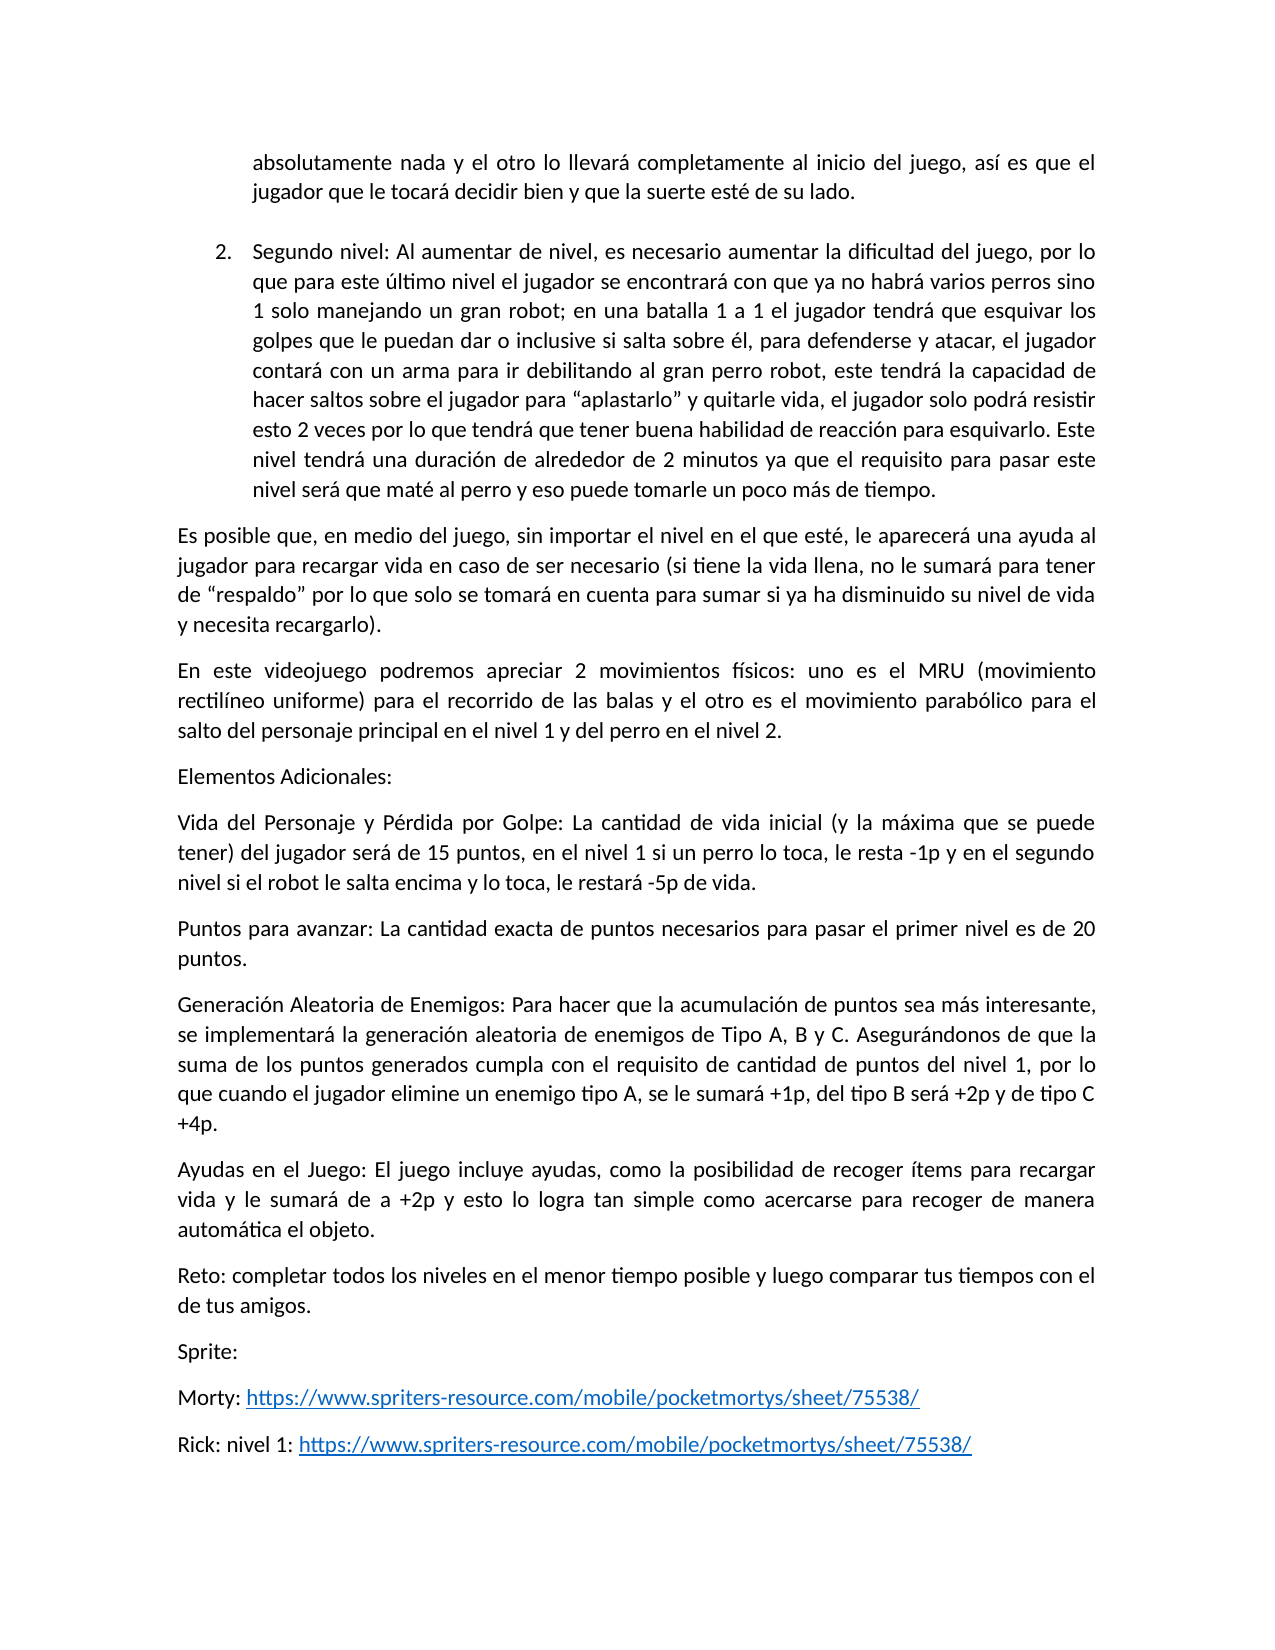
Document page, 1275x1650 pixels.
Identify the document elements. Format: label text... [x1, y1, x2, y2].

text Generación Aleatoria de Enemigos: Para hacer que la acumulación de puntos sea más interesante, se implementará la generación aleatoria de enemigos de Tipo A, B y C. Asegurándonos de que la suma de los puntos generados cumpla con el requisito de cantidad de puntos del nivel 1, por lo que cuando el jugador elimine un enemigo tipo A, se le sumará +1p, del tipo B será +2p y de tipo C +4p. [177, 990, 1098, 1137]
text En este videojuego podremos apreciar 2 movimientos físicos: uno es el MRU (movimiento rectilíneo uniforme) para el recorrido de las balas y el otro es el movimiento parabólico para el salto del personaje principal en el nivel 1 y del perro en el nivel 2. [177, 656, 1098, 744]
list Segundo nivel: Al aumentar de nivel, es necesario aumentar la dificultad del juego, por lo que para este último nivel el jugador se encontrará con que ya no habrá varios perros sino 1 solo manejando un gran robot; en una batalla 1 a 1 el jugador tendrá que esquivar los golpes que le puedan dar o inclusive si salta sobre él, para defenderse y atacar, el jugador contará con un arma para ir debilitando al gran perro robot, este tendrá la capacidad de hacer saltos sobre el jugador para “aplastarlo” y quitarle vida, el jugador solo podrá resistir esto 2 veces por lo que tendrá que tener buena habilidad de reacción para esquivarlo. Este nivel tendrá una duración de alrededor de 2 minutos ya que el requisito para pasar este nivel será que maté al perro y eso puede tomarle un poco más de tiempo. [215, 237, 1098, 503]
text Rick: nivel 1: https://www.spriters-resource.com/mobile/pocketmortys/sheet/75538/ [177, 1430, 1098, 1458]
text Ayudas en el Juego: El juego incluye ayudas, como la posibilidad de recoger ítems para recargar vida y le sumará de a +2p y esto lo logra tan simple como acercarse para recoger de manera automática el objeto. [177, 1155, 1098, 1243]
text Puntos para avanzar: La cantidad exacta de puntos necesarios para pasar el primer nivel es de 20 puntos. [177, 914, 1098, 972]
text Morty: https://www.spriters-resource.com/mobile/pocketmortys/sheet/75538/ [177, 1383, 1098, 1412]
text Elementos Adicionales: [177, 762, 1098, 790]
text Es posible que, en medio del juego, sin importar el nivel en el que esté, le aparecerá una ayuda al jugador para recargar vida en caso de ser necesario (si tiene la vida llena, no le sumará para tener de “respaldo” por lo que solo se tomará en cuenta para sumar si ya ha disminuido su nivel de vida y necesita recargarlo). [177, 521, 1098, 638]
text Reto: completar todos los niveles en el menor tiempo posible y luego comparar tus tiempos con el de tus amigos. [177, 1261, 1098, 1319]
text Vida del Personaje y Pérdida por Golpe: La cantidad de vida inicial (y la máxima que se puede tener) del jugador será de 15 puntos, en el nivel 1 si un perro lo toca, le resta -1p y en el segundo nivel si el robot le salta encima y lo toca, le restará -5p de vida. [177, 808, 1098, 896]
text Sprite: [177, 1337, 1098, 1365]
